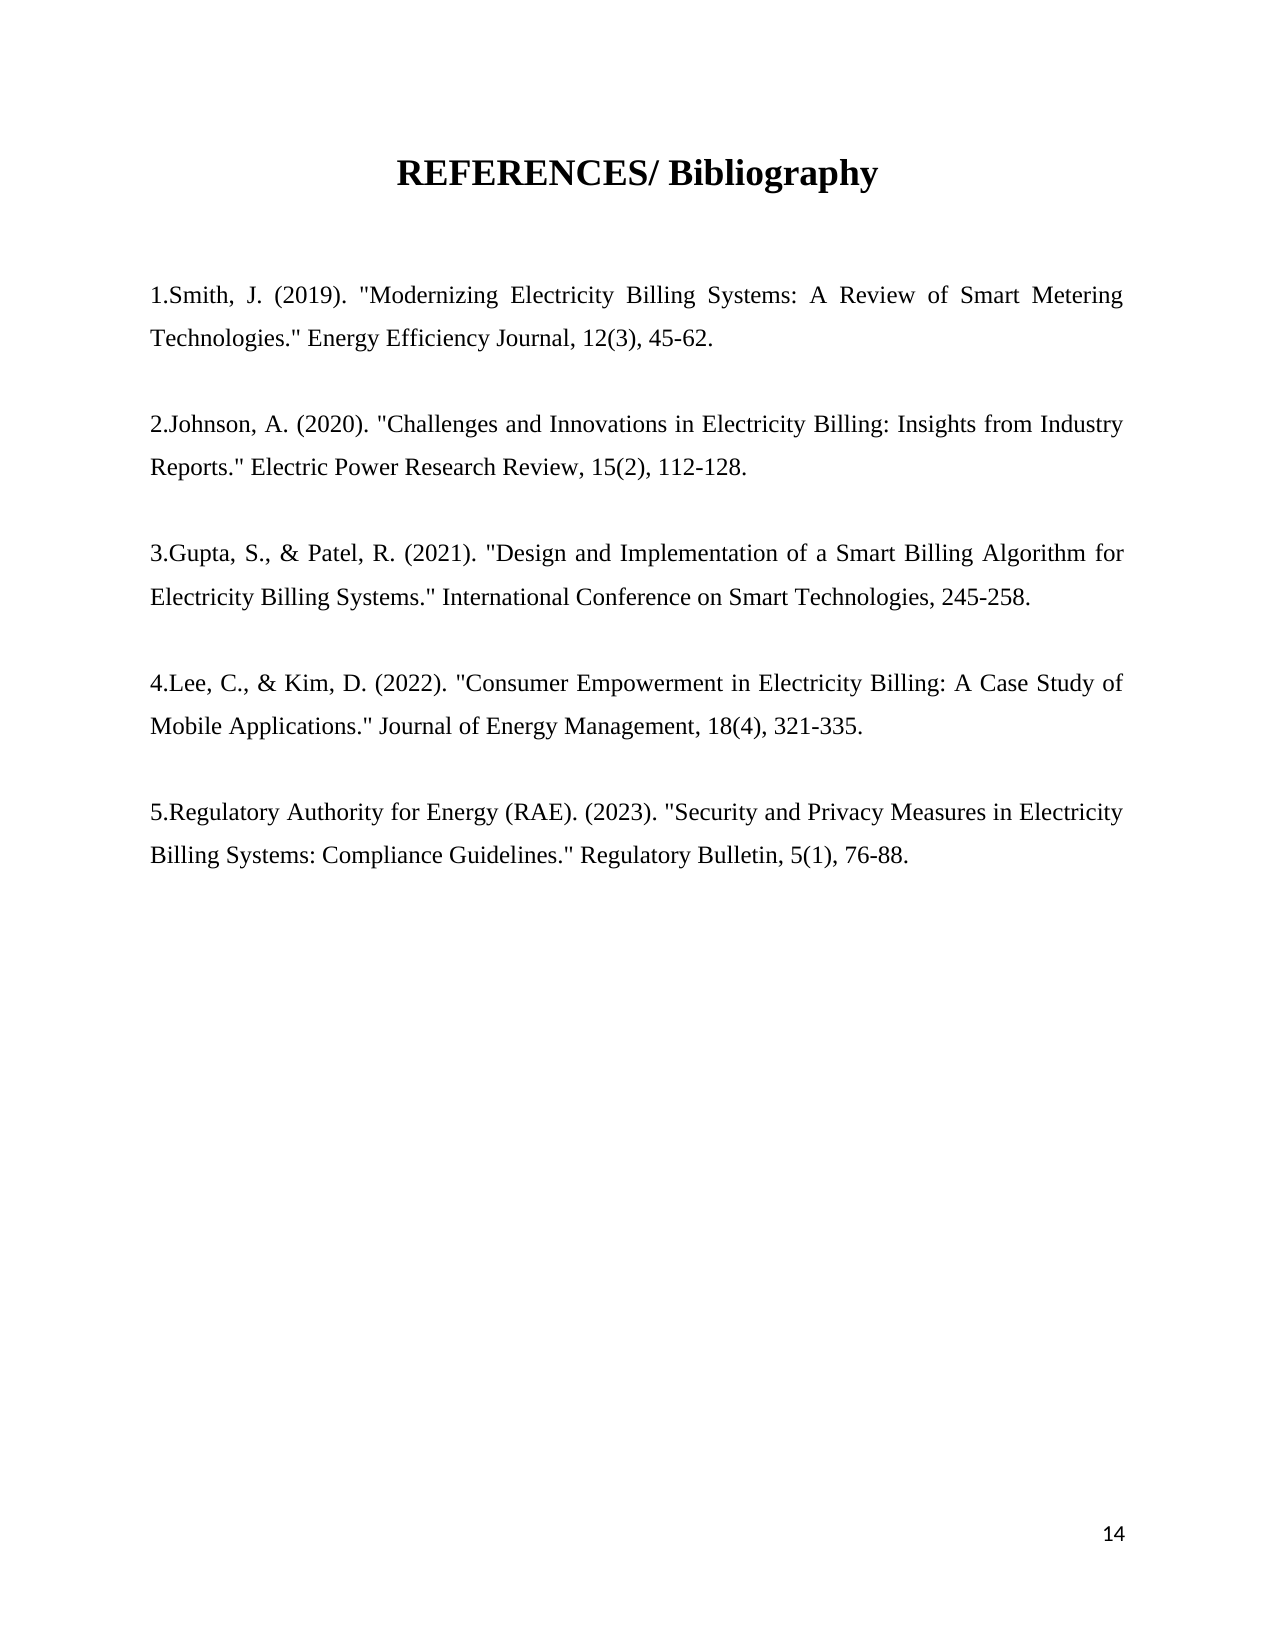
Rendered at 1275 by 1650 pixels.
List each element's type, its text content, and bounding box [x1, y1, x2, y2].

text 3.Gupta, S., & Patel, R. (2021). "Design and Implementation of a Smart Billing Algorithm for Electricity Billing Systems." International Conference on Smart Technologies, 245-258. [150, 538, 1125, 610]
text 1.Smith, J. (2019). "Modernizing Electricity Billing Systems: A Review of Smart Metering Technologies." Energy Efficiency Journal, 12(3), 45-62. [150, 280, 1125, 352]
text 5.Regulatory Authority for Energy (RAE). (2023). "Security and Privacy Measures in Electricity Billing Systems: Compliance Guidelines." Regulatory Bulletin, 5(1), 76-88. [150, 797, 1125, 869]
text 2.Johnson, A. (2020). "Challenges and Innovations in Electricity Billing: Insights from Industry Reports." Electric Power Research Review, 15(2), 112-128. [150, 409, 1125, 481]
text REFERENCES/ Bibliography [150, 150, 1125, 193]
text 4.Lee, C., & Kim, D. (2022). "Consumer Empowerment in Electricity Billing: A Case Study of Mobile Applications." Journal of Energy Management, 18(4), 321-335. [150, 668, 1125, 740]
